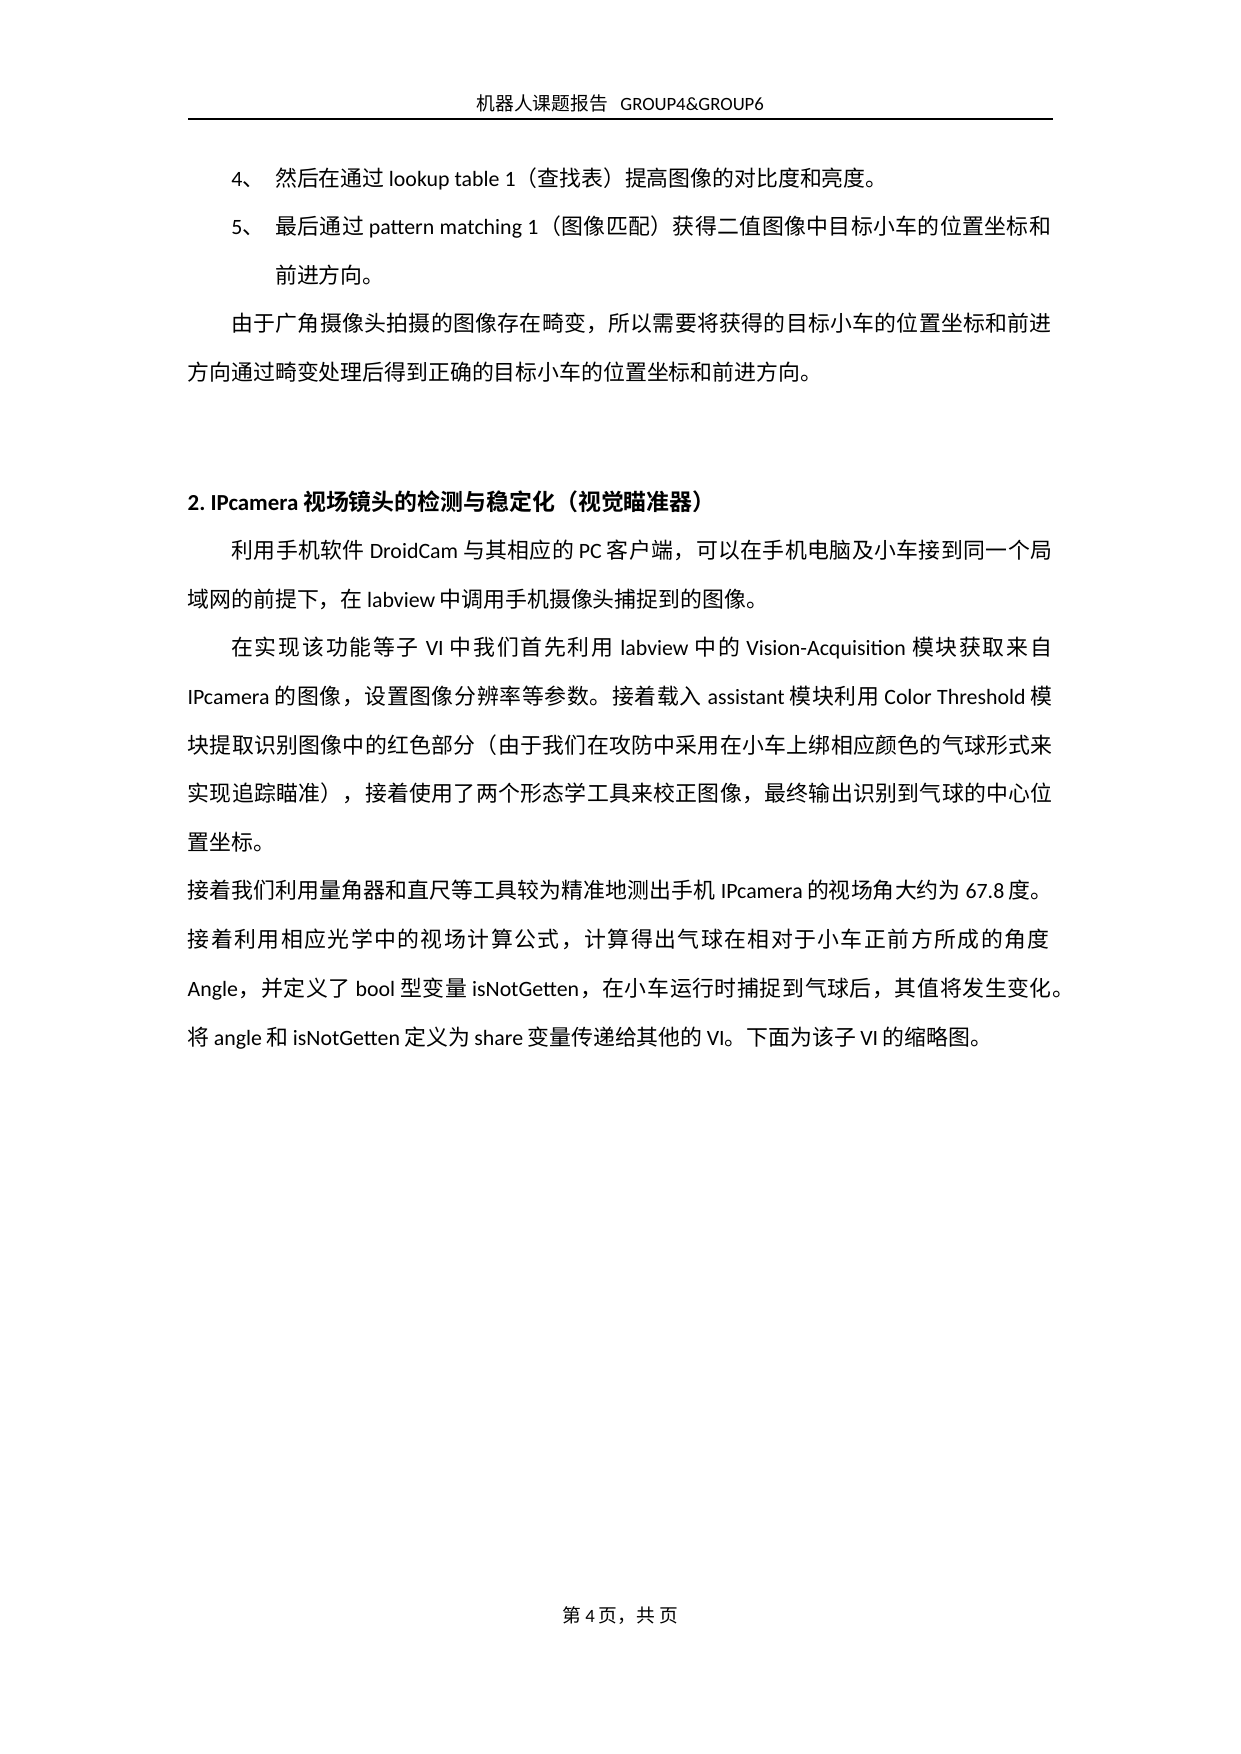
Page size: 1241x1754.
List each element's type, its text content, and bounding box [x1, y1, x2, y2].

text 2. IPcamera视场镜头的检测与稳定化（视觉瞄准器） [187, 468, 1053, 533]
list 最后通过pattern matching 1（图像匹配）获得二值图像中目标小车的位置坐标和前进方向。 [231, 208, 1053, 290]
text 由于广角摄像头拍摄的图像存在畸变，所以需要将获得的目标小车的位置坐标和前进方向通过畸变处理后得到正确的目标小车的位置坐标和前进方向。 [187, 306, 1053, 387]
text 利用手机软件DroidCam与其相应的PC客户端，可以在手机电脑及小车接到同一个局域网的前提下，在labview中调用手机摄像头捕捉到的图像。 [187, 533, 1053, 614]
text 在实现该功能等子VI中我们首先利用labview中的Vision-Acquisition模块获取来自IPcamera的图像，设置图像分辨率等参数。接着载入assistant模块利用Color Threshold模块提取识别图像中的红色部分（由于我们在攻防中采用在小车上绑相应颜色的气球形式来实现追踪瞄准），接着使用了两个形态学工具来校正图像，最终输出识别到气球的中心位置坐标。 [187, 630, 1053, 857]
text 接着我们利用量角器和直尺等工具较为精准地测出手机IPcamera的视场角大约为67.8度。接着利用相应光学中的视场计算公式，计算得出气球在相对于小车正前方所成的角度Angle，并定义了bool型变量isNotGetten，在小车运行时捕捉到气球后，其值将发生变化。将angle和isNotGetten定义为share变量传递给其他的VI。下面为该子VI的缩略图。 [187, 873, 1053, 1052]
list 然后在通过lookup table 1（查找表）提高图像的对比度和亮度。 [231, 160, 1053, 193]
